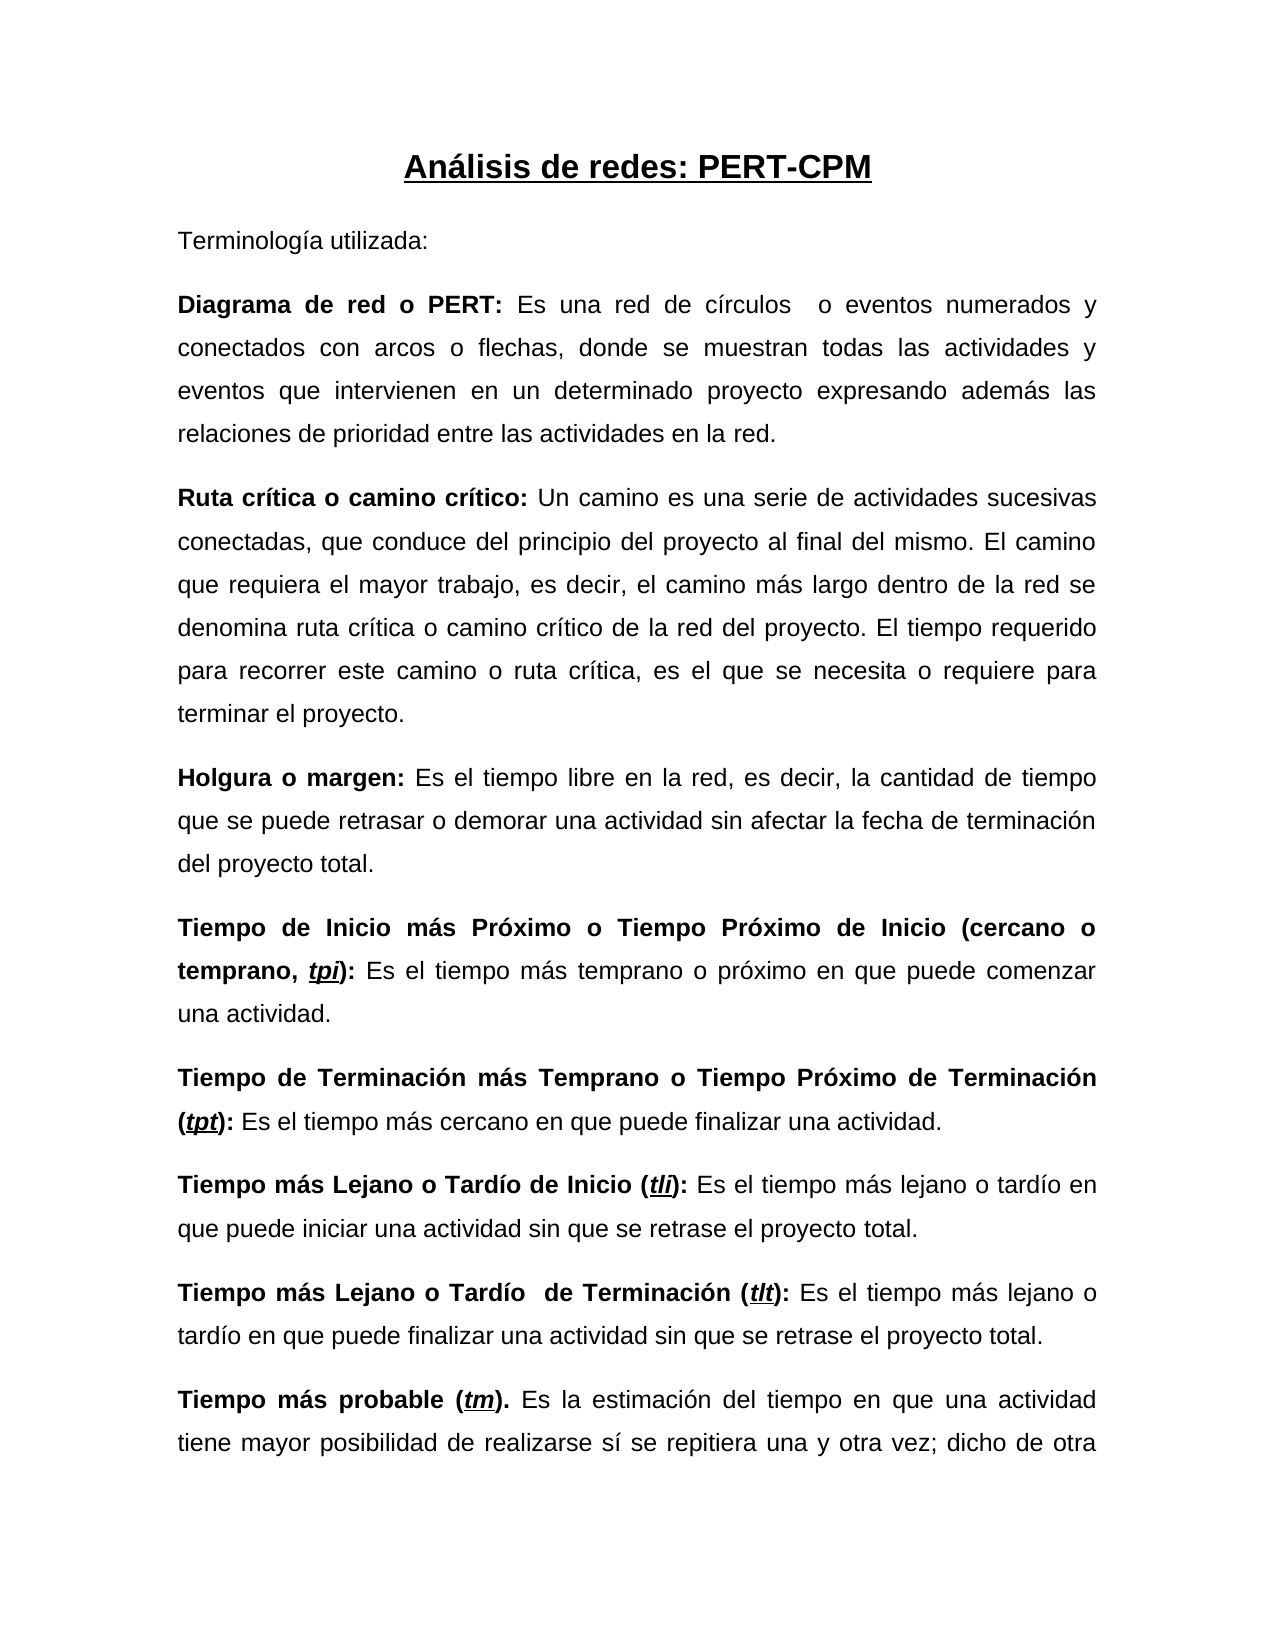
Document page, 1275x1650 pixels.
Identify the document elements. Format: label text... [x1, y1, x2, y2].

text Ruta crítica o camino crítico: Un camino es una serie de actividades sucesivas conectadas, que conduce del principio del proyecto al final del mismo. El camino que requiera el mayor trabajo, es decir, el camino más largo dentro de la red se denomina ruta crítica o camino crítico de la red del proyecto. El tiempo requerido para recorrer este camino o ruta crítica, es el que se necesita o requiere para terminar el proyecto. [177, 483, 1098, 728]
text Análisis de redes: PERT-CPM [177, 148, 1098, 186]
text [177, 1384, 1098, 1456]
text Diagrama de red o PERT: Es una red de círculos o eventos numerados y conectados con arcos o flechas, donde se muestran todas las actividades y eventos que intervienen en un determinado proyecto expresando además las relaciones de prioridad entre las actividades en la red. [177, 290, 1098, 448]
text Terminología utilizada: [177, 226, 1098, 255]
text Tiempo de Terminación más Temprano o Tiempo Próximo de Terminación (tpt): Es el tiempo más cercano en que puede finalizar una actividad. [177, 1063, 1098, 1135]
text Tiempo más Lejano o Tardío de Inicio (tli): Es el tiempo más lejano o tardío en que puede iniciar una actividad sin que se retrase el proyecto total. [177, 1170, 1098, 1242]
text Holgura o margen: Es el tiempo libre en la red, es decir, la cantidad de tiempo que se puede retrasar o demorar una actividad sin afectar la fecha de terminación del proyecto total. [177, 763, 1098, 878]
text Tiempo de Inicio más Próximo o Tiempo Próximo de Inicio (cercano o temprano, tpi): Es el tiempo más temprano o próximo en que puede comenzar una actividad. [177, 913, 1098, 1028]
text Tiempo más Lejano o Tardío de Terminación (tlt): Es el tiempo más lejano o tardío en que puede finalizar una actividad sin que se retrase el proyecto total. [177, 1277, 1098, 1349]
